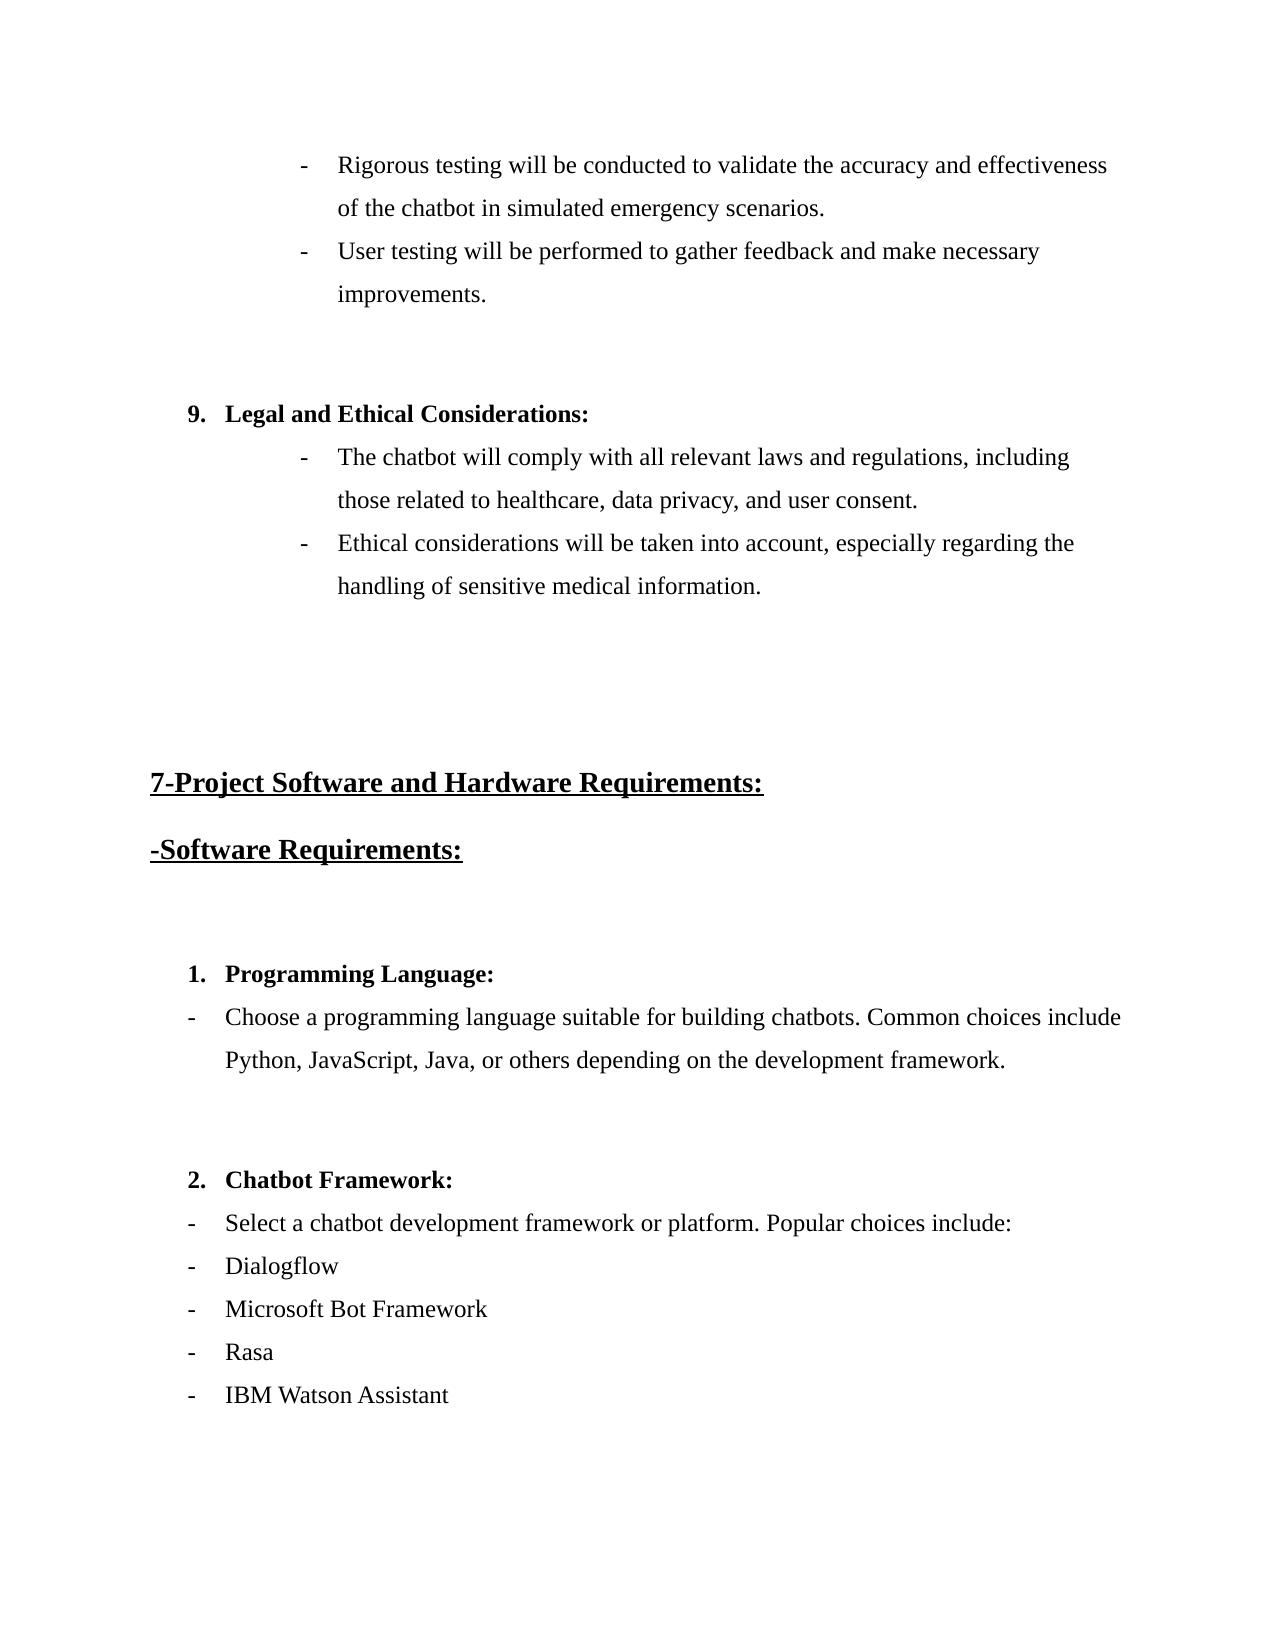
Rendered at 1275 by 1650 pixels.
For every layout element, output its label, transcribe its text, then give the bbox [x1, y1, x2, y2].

list Chatbot Framework: [187, 1165, 1125, 1193]
list Rasa [187, 1337, 1125, 1366]
list Dialogflow [187, 1251, 1125, 1280]
text -Software Requirements: [150, 832, 1125, 866]
list Legal and Ethical Considerations: [187, 399, 1125, 428]
text 7-Project Software and Hardware Requirements: [150, 765, 1125, 799]
list Rigorous testing will be conducted to validate the accuracy and effectiveness of the chatbot in simulated emergency scenarios. [300, 150, 1125, 222]
list Microsoft Bot Framework [187, 1294, 1125, 1323]
list Ethical considerations will be taken into account, especially regarding the handling of sensitive medical information. [300, 528, 1125, 600]
list Select a chatbot development framework or platform. Popular choices include: [187, 1208, 1125, 1237]
list User testing will be performed to gather feedback and make necessary improvements. [300, 236, 1125, 308]
list IBM Watson Assistant [187, 1380, 1125, 1409]
list Programming Language: [187, 959, 1125, 988]
list Choose a programming language suitable for building chatbots. Common choices include Python, JavaScript, Java, or others depending on the development framework. [187, 1002, 1125, 1074]
list The chatbot will comply with all relevant laws and regulations, including those related to healthcare, data privacy, and user consent. [300, 442, 1125, 514]
